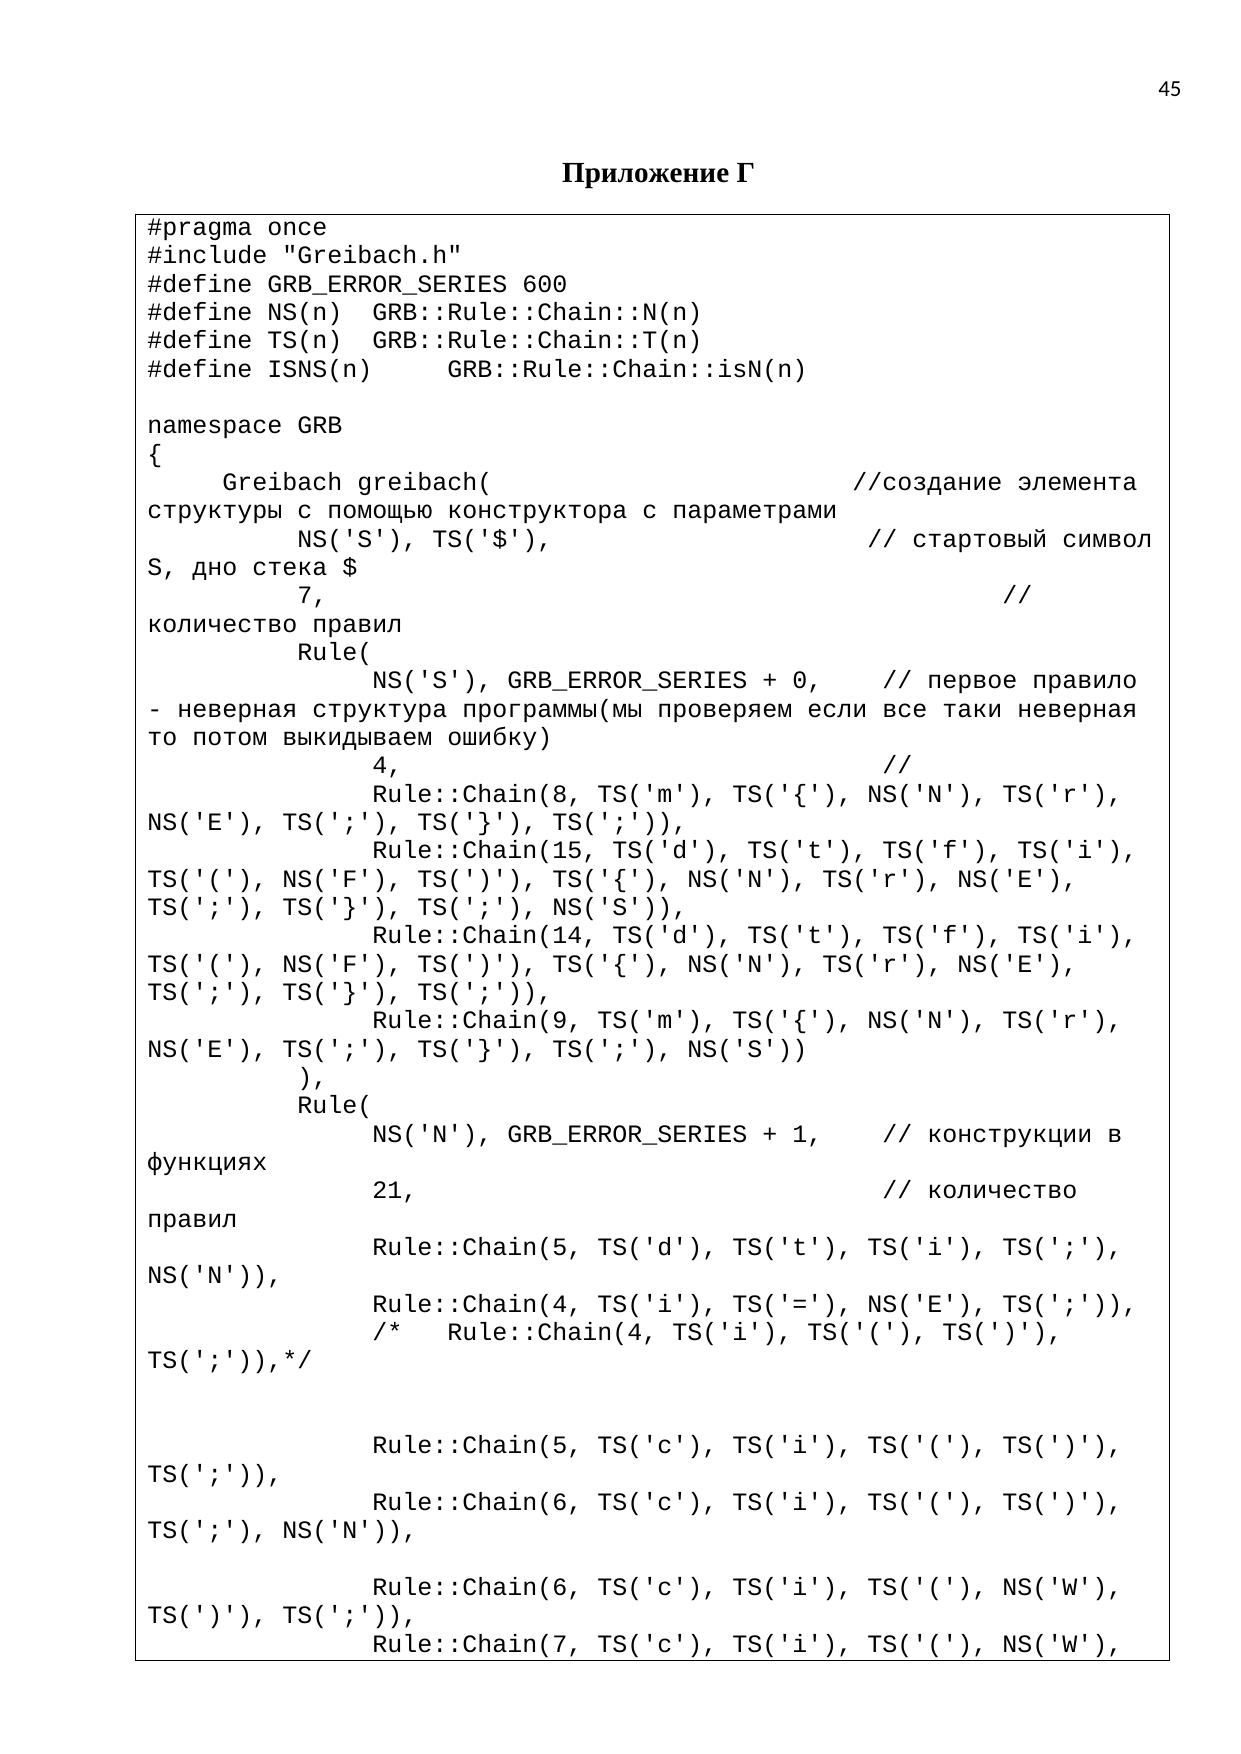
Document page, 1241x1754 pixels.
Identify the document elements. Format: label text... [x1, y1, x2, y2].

subtitle Приложение Г [136, 155, 1181, 188]
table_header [136, 215, 1169, 1659]
